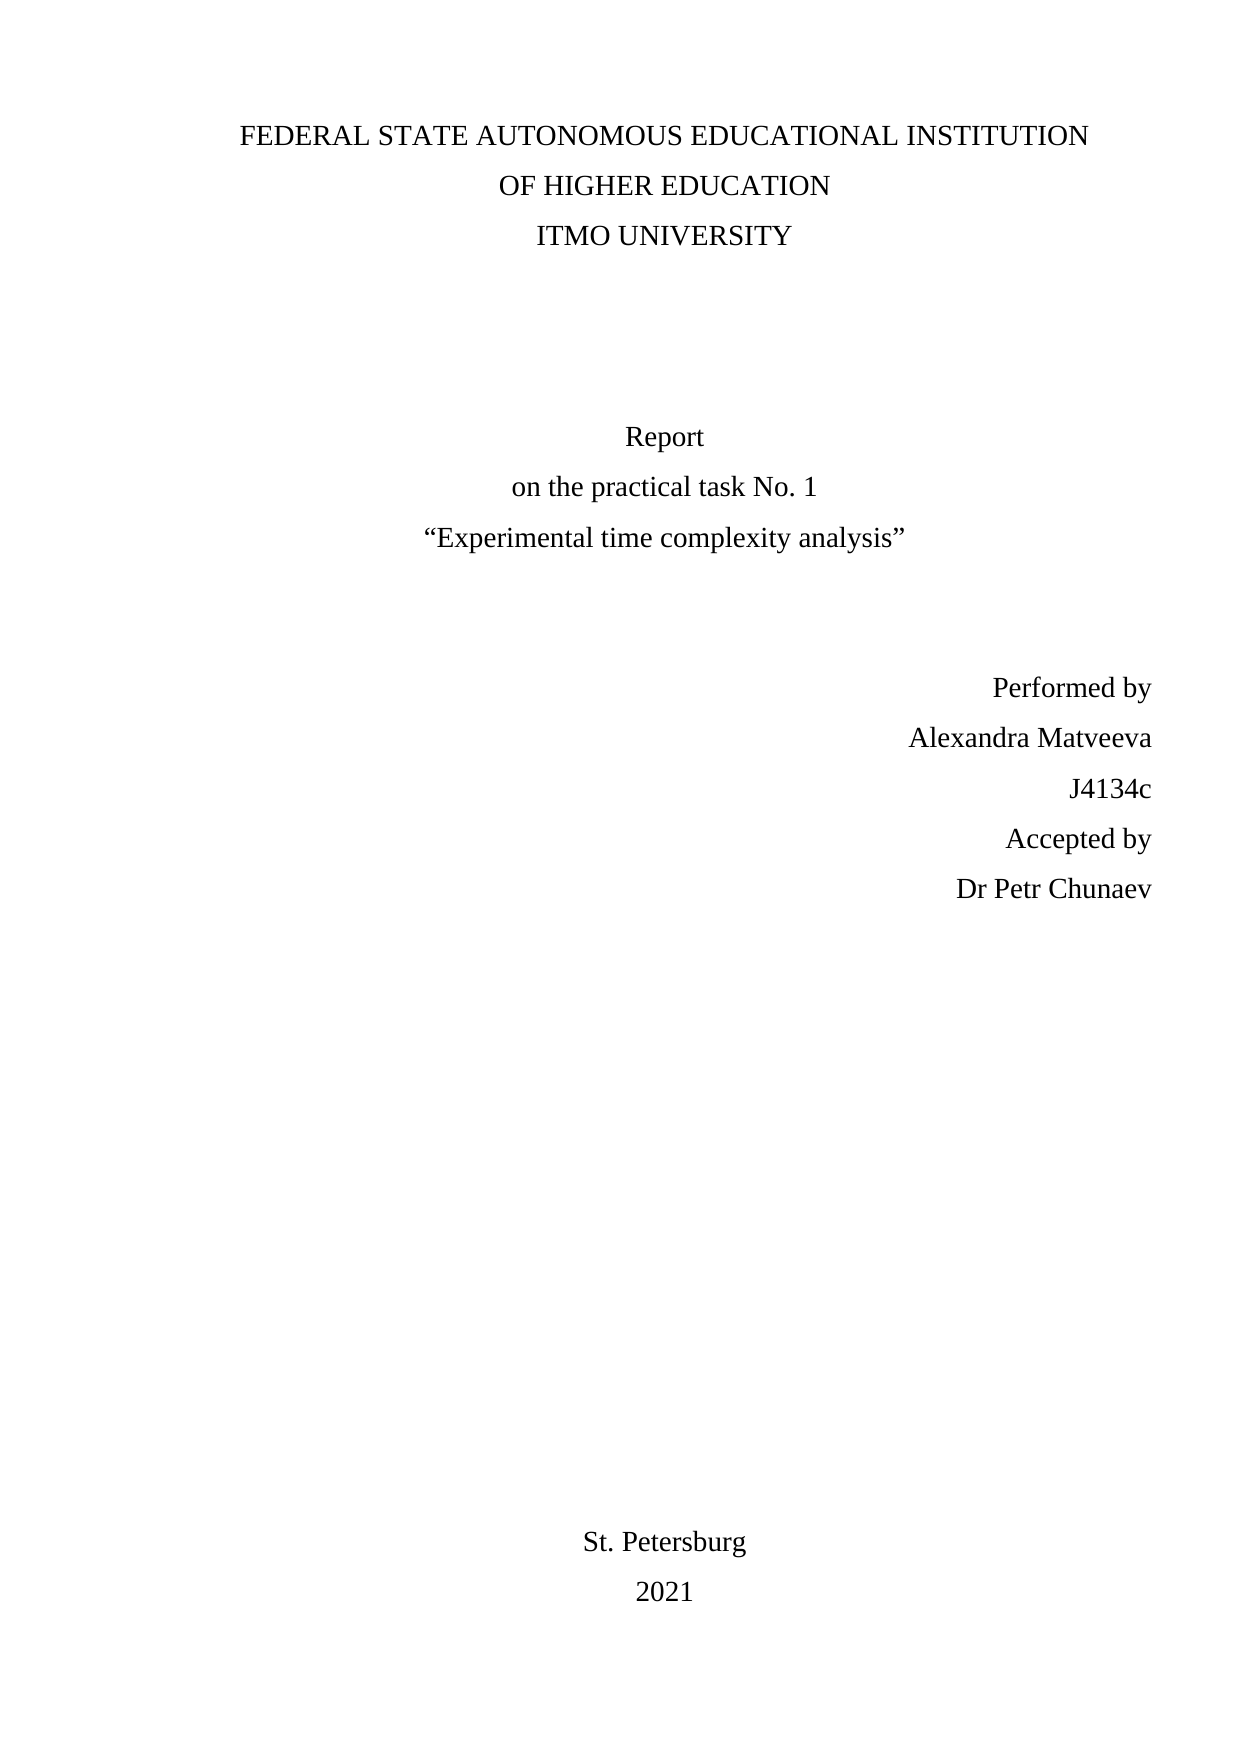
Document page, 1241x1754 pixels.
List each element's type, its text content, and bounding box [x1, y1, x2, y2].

text J4134c [177, 771, 1152, 804]
text Accepted by [177, 821, 1152, 854]
text St. Petersburg [177, 1524, 1152, 1557]
text Performed by [177, 670, 1152, 704]
text “Experimental time complexity analysis” [177, 520, 1152, 553]
text ITMO UNIVERSITY [177, 218, 1152, 252]
text OF HIGHER EDUCATION [177, 168, 1152, 202]
text Dr Petr Chunaev [177, 871, 1152, 905]
text Report [177, 419, 1152, 453]
text Alexandra Matveeva [177, 721, 1152, 754]
text on the practical task No. 1 [177, 469, 1152, 503]
text 2021 [177, 1574, 1152, 1608]
text FEDERAL STATE AUTONOMOUS EDUCATIONAL INSTITUTION [177, 118, 1152, 152]
